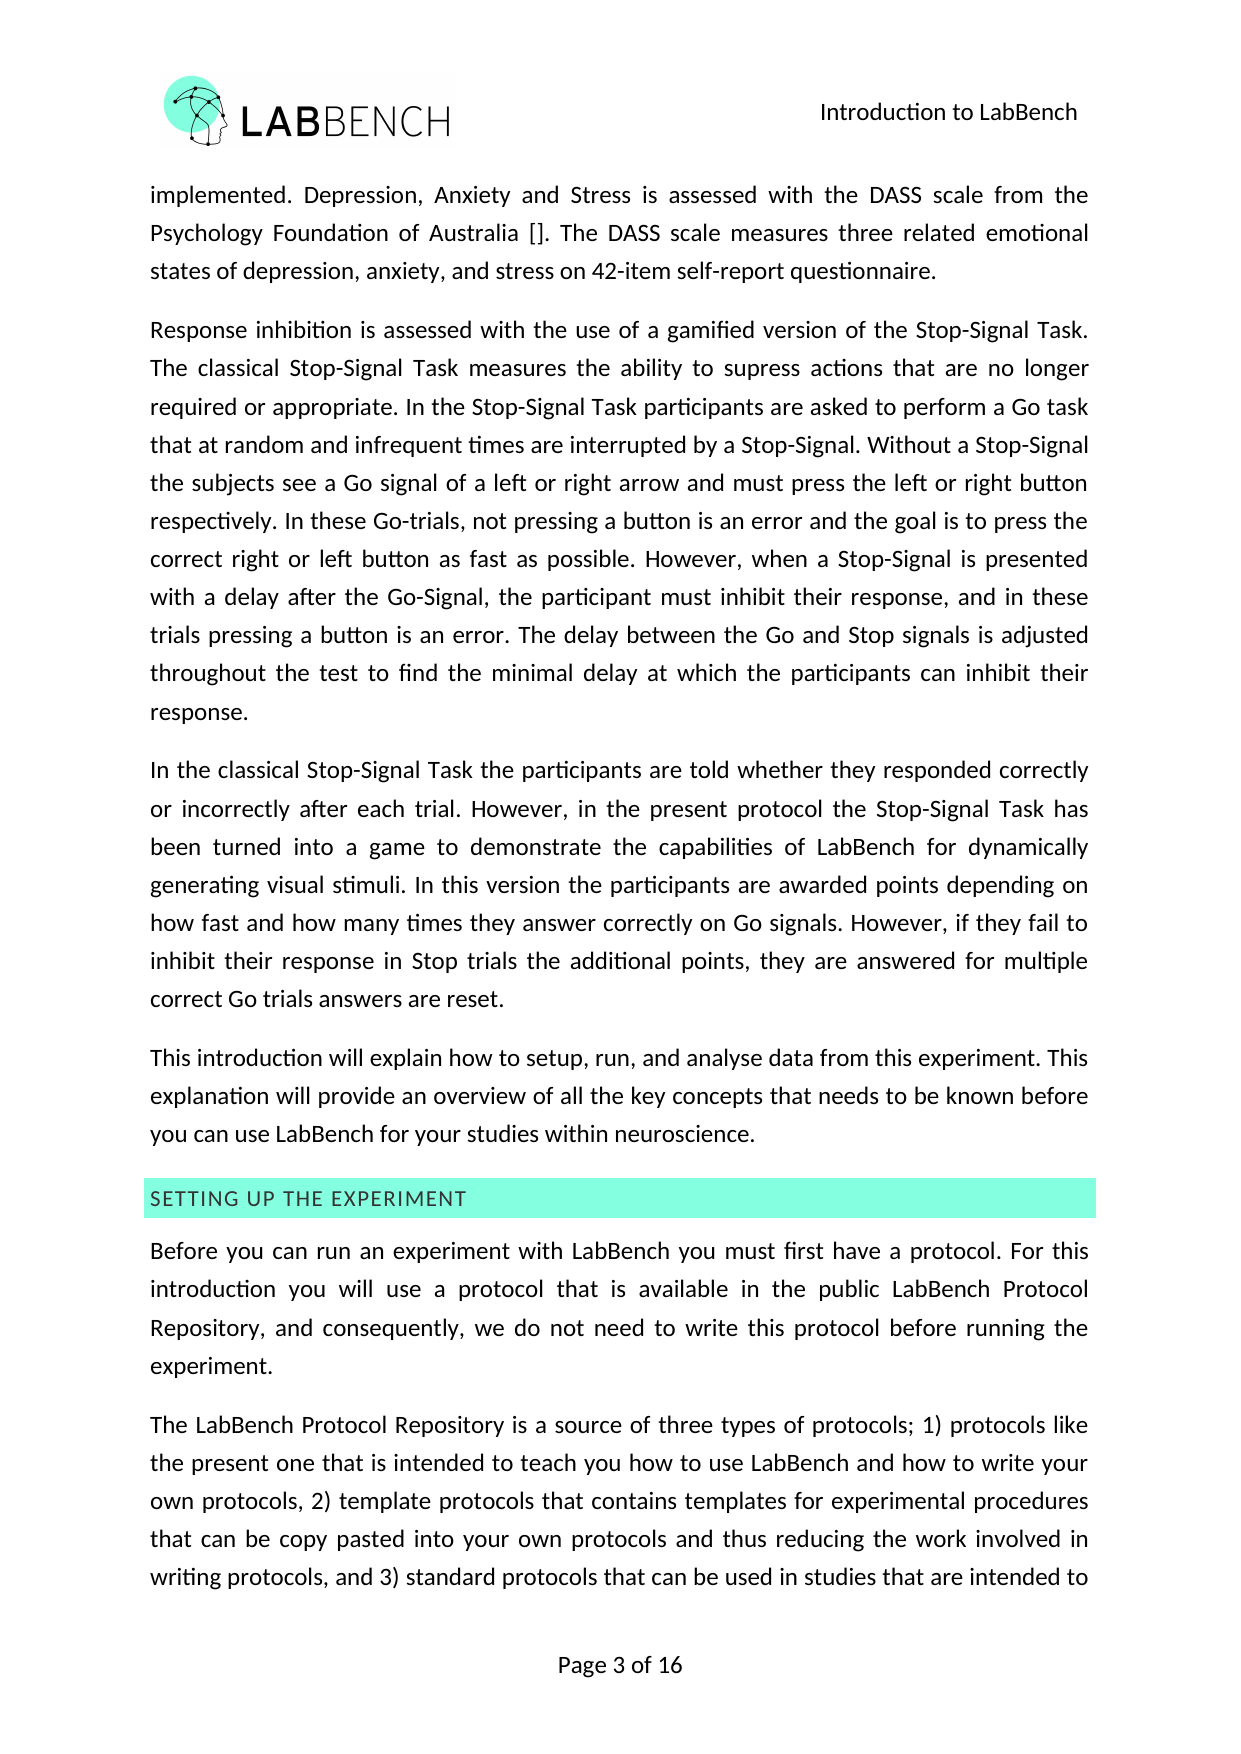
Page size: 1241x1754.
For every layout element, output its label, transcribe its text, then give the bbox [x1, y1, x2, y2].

text Before you can run an experiment with LabBench you must first have a protocol. For this introduction you will use a protocol that is available in the public LabBench Protocol Repository, and consequently, we do not need to write this protocol before running the experiment. [150, 1236, 1090, 1380]
text In the classical Stop-Signal Task the participants are told whether they responded correctly or incorrectly after each trial. However, in the present protocol the Stop-Signal Task has been turned into a game to demonstrate the capabilities of LabBench for dynamically generating visual stimuli. In this version the participants are awarded points depending on how fast and how many times they answer correctly on Go signals. However, if they fail to inhibit their response in Stop trials the additional points, they are answered for multiple correct Go trials answers are reset. [150, 755, 1090, 1014]
picture [161, 73, 457, 149]
text Response inhibition is assessed with the use of a gamified version of the Stop-Signal Task. The classical Stop-Signal Task measures the ability to supress actions that are no longer required or appropriate. In the Stop-Signal Task participants are asked to perform a Go task that at random and infrequent times are interrupted by a Stop-Signal. Without a Stop-Signal the subjects see a Go signal of a left or right arrow and must press the left or right button respectively. In these Go-trials, not pressing a button is an error and the goal is to press the correct right or left button as fast as possible. However, when a Stop-Signal is presented with a delay after the Go-Signal, the participant must inhibit their response, and in these trials pressing a button is an error. The delay between the Go and Stop signals is adjusted throughout the test to find the minimal delay at which the participants can inhibit their response. [150, 314, 1090, 726]
text This introduction will explain how to setup, run, and analyse data from this experiment. This explanation will provide an overview of all the key concepts that needs to be known before you can use LabBench for your studies within neuroscience. [150, 1042, 1090, 1149]
subtitle Setting up the experiment [150, 1184, 1090, 1212]
